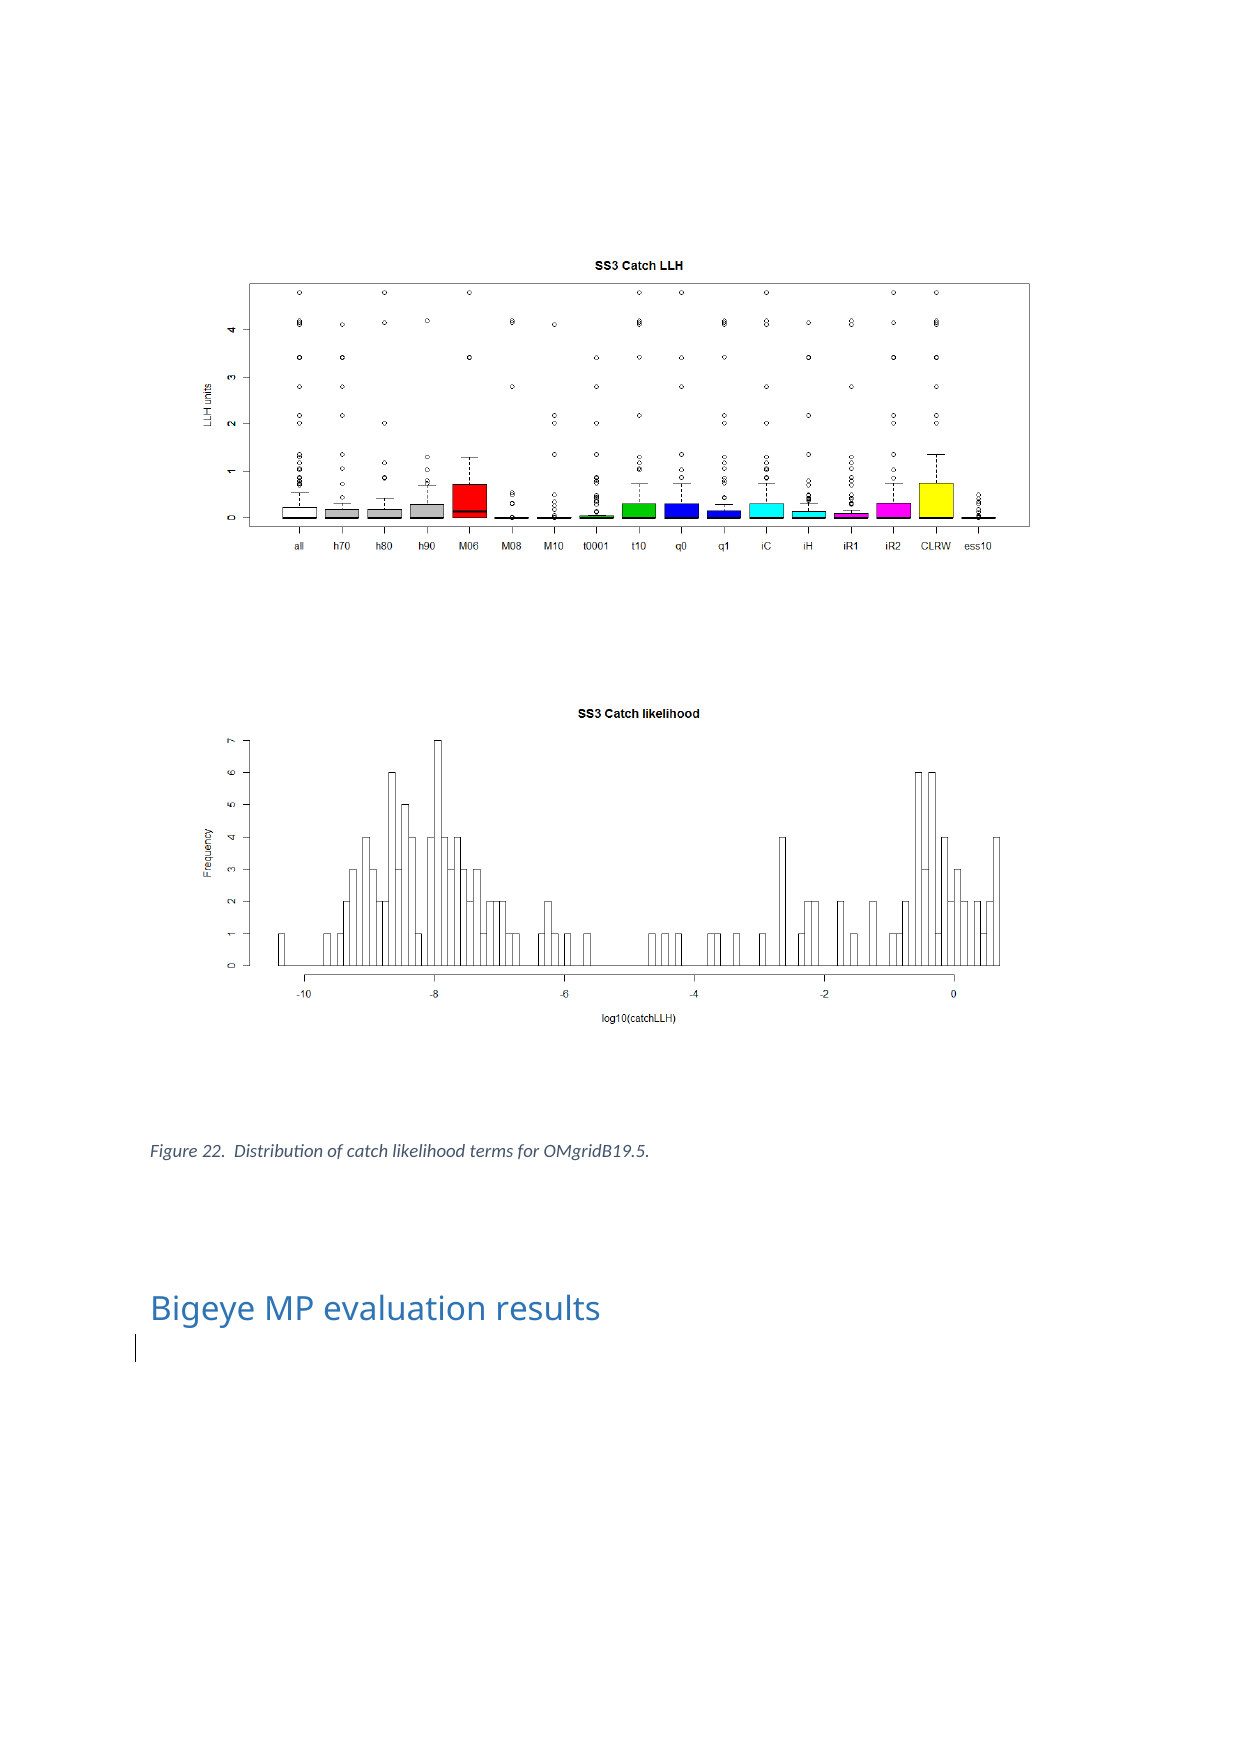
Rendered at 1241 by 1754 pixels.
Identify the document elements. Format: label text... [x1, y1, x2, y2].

text Figure . Distribution of catch likelihood terms for OMgridB19.5. [150, 1139, 1090, 1162]
subtitle Bigeye MP evaluation results [150, 1285, 1090, 1331]
picture [150, 196, 1091, 626]
picture [150, 644, 1091, 1074]
